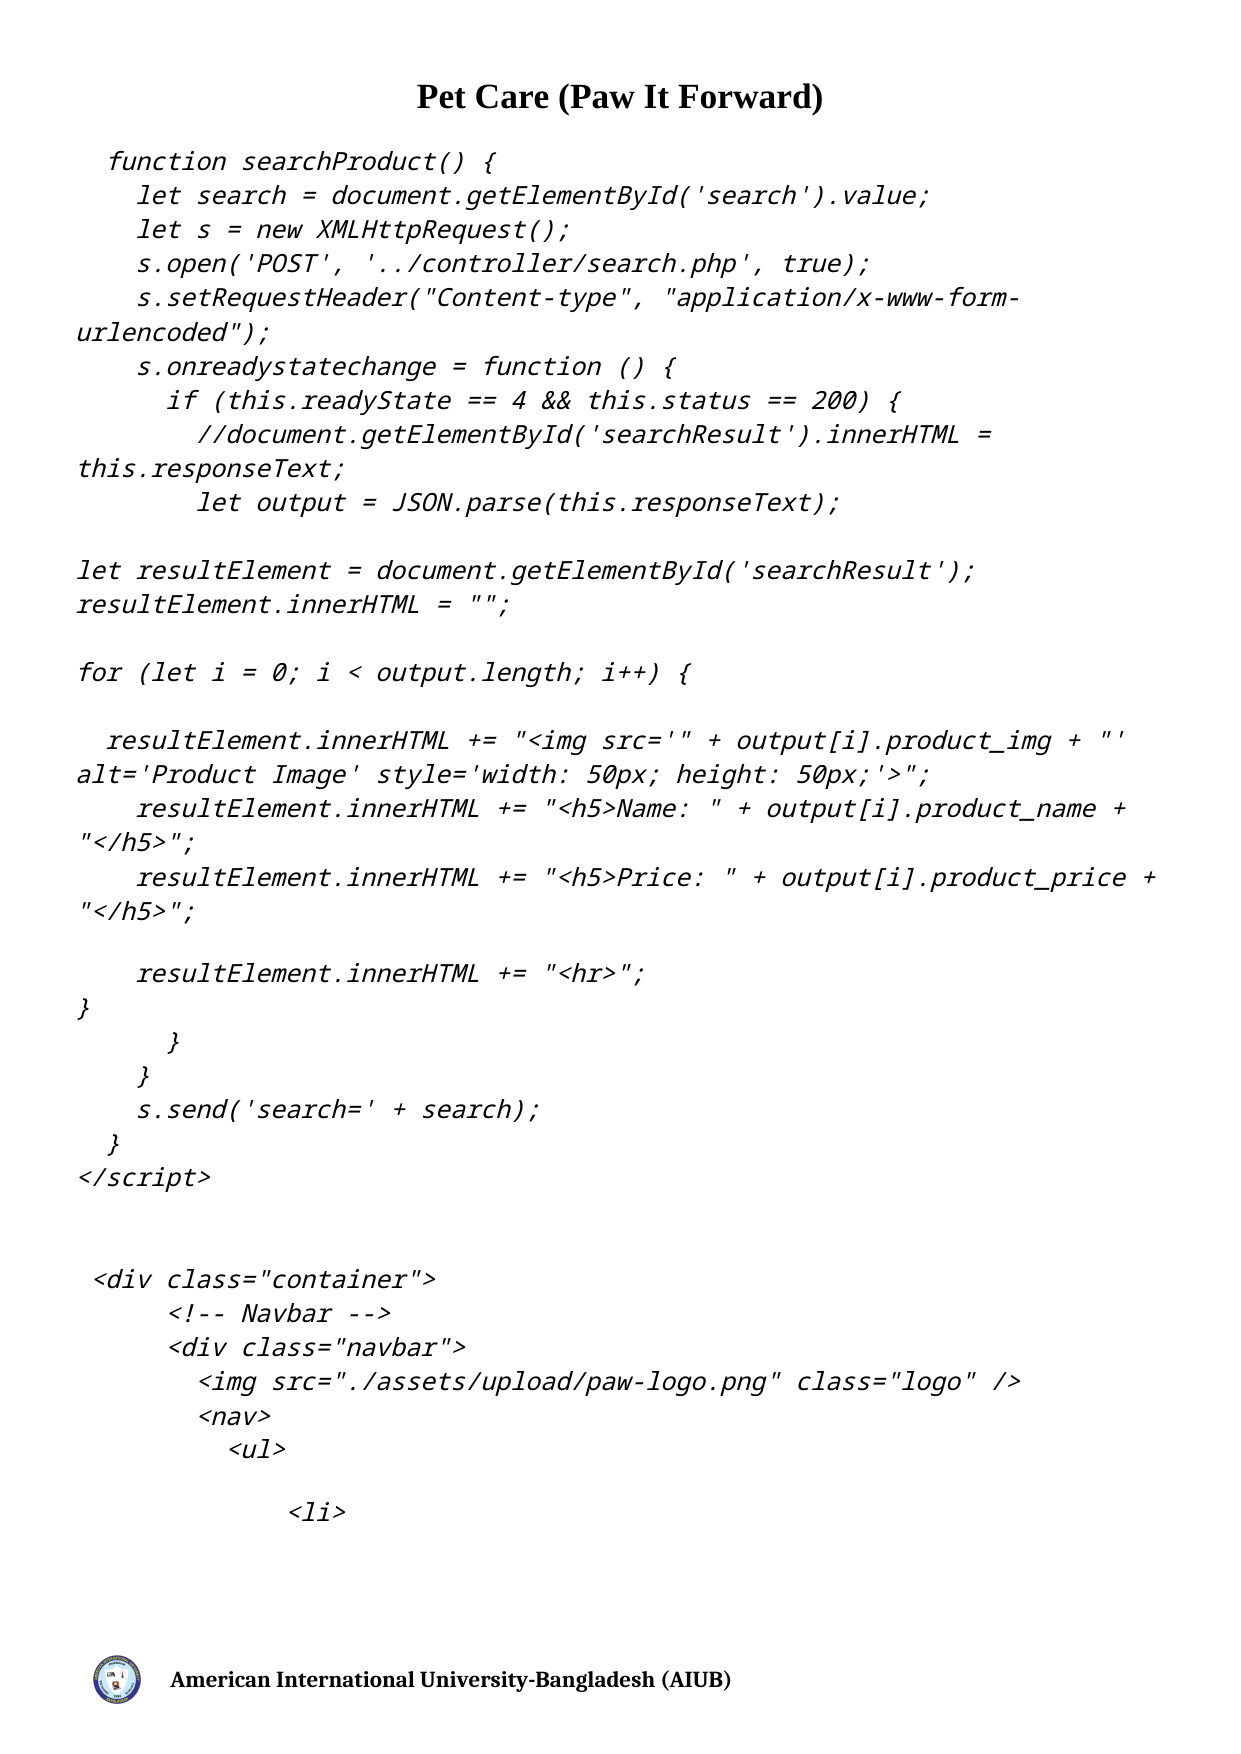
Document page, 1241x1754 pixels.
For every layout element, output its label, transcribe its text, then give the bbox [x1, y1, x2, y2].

text <div class="navbar"> [75, 1330, 1165, 1364]
text function searchProduct() { [75, 144, 1165, 178]
text <ul> [75, 1432, 1165, 1466]
text s.send('search=' + search); [75, 1092, 1165, 1126]
text resultElement.innerHTML += "<h5>Name: " + output[i].product_name + "</h5>"; [75, 791, 1165, 859]
text for (let i = 0; i < output.length; i++) { [75, 655, 1165, 689]
text let output = JSON.parse(this.responseText); [75, 484, 1165, 518]
text } [75, 1126, 1165, 1160]
text <nav> [75, 1398, 1165, 1432]
picture [92, 1654, 142, 1705]
text if (this.readyState == 4 && this.status == 200) { [75, 382, 1165, 416]
text s.open('POST', '../controller/search.php', true); [75, 246, 1165, 280]
text } [75, 989, 1165, 1023]
text resultElement.innerHTML = ""; [75, 587, 1165, 621]
text //document.getElementById('searchResult').innerHTML = this.responseText; [75, 416, 1165, 484]
text s.setRequestHeader("Content-type", "application/x-www-form-urlencoded"); [75, 280, 1165, 348]
text resultElement.innerHTML += "<h5>Price: " + output[i].product_price + "</h5>"; [75, 859, 1165, 927]
text } [75, 1057, 1165, 1092]
text <img src="./assets/upload/paw-logo.png" class="logo" /> [75, 1364, 1165, 1398]
text <div class="container"> [75, 1262, 1165, 1296]
text let search = document.getElementById('search').value; [75, 178, 1165, 212]
text </script> [75, 1160, 1165, 1194]
text resultElement.innerHTML += "<img src='" + output[i].product_img + "' alt='Product Image' style='width: 50px; height: 50px;'>"; [75, 723, 1165, 791]
text s.onreadystatechange = function () { [75, 348, 1165, 382]
text <!-- Navbar --> [75, 1296, 1165, 1330]
text let s = new XMLHttpRequest(); [75, 212, 1165, 246]
text resultElement.innerHTML += "<hr>"; [75, 955, 1165, 989]
text let resultElement = document.getElementById('searchResult'); [75, 553, 1165, 587]
text } [75, 1023, 1165, 1057]
text <li> [75, 1494, 1165, 1528]
